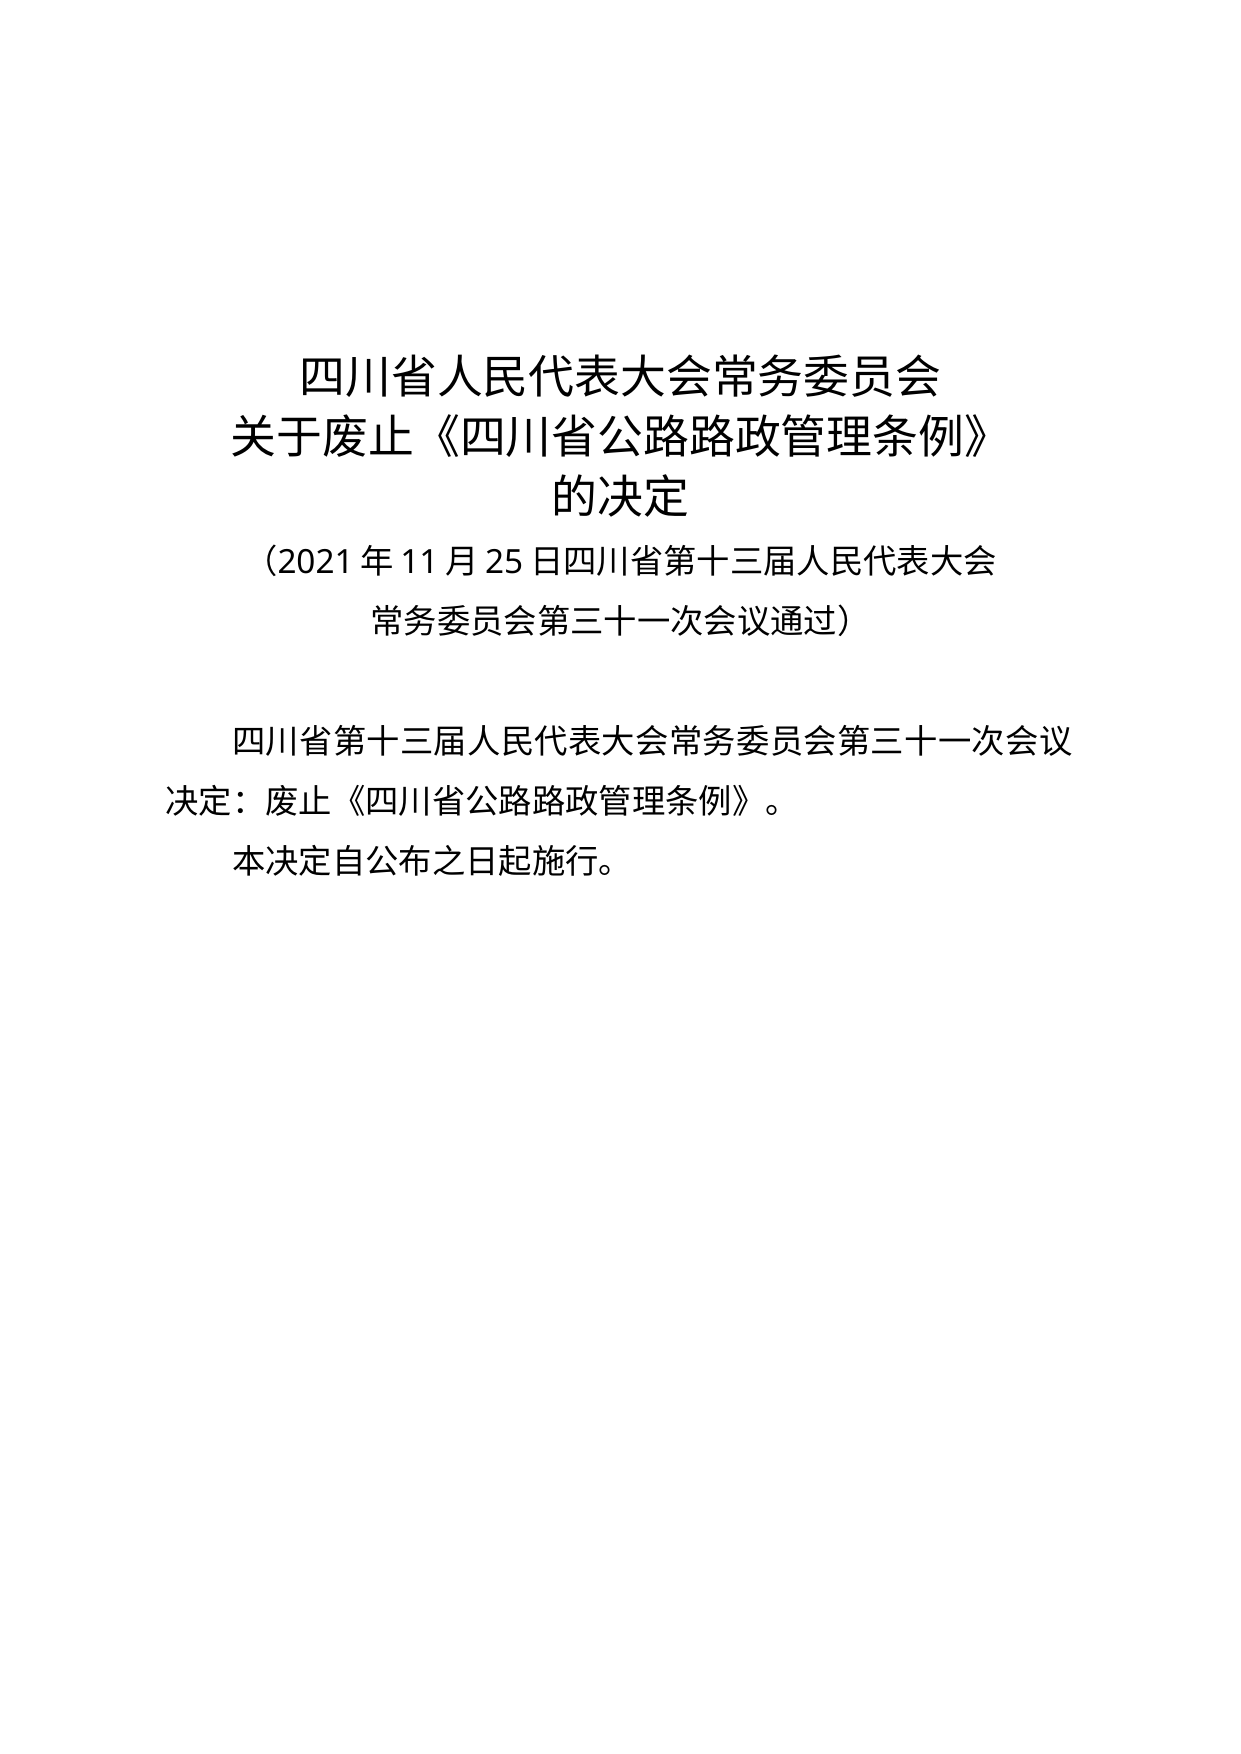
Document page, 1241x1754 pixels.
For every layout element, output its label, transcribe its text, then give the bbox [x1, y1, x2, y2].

text （2021年11月25日四川省第十三届人民代表大会 [231, 526, 1009, 586]
text 本决定自公布之日起施行。 [165, 826, 1075, 886]
text 常务委员会第三十一次会议通过） [231, 586, 1009, 646]
text 的决定 [165, 466, 1075, 526]
text 四川省第十三届人民代表大会常务委员会第三十一次会议决定：废止《四川省公路路政管理条例》。 [165, 706, 1075, 826]
text 关于废止《四川省公路路政管理条例》 [165, 406, 1075, 466]
text 四川省人民代表大会常务委员会 [165, 346, 1075, 406]
